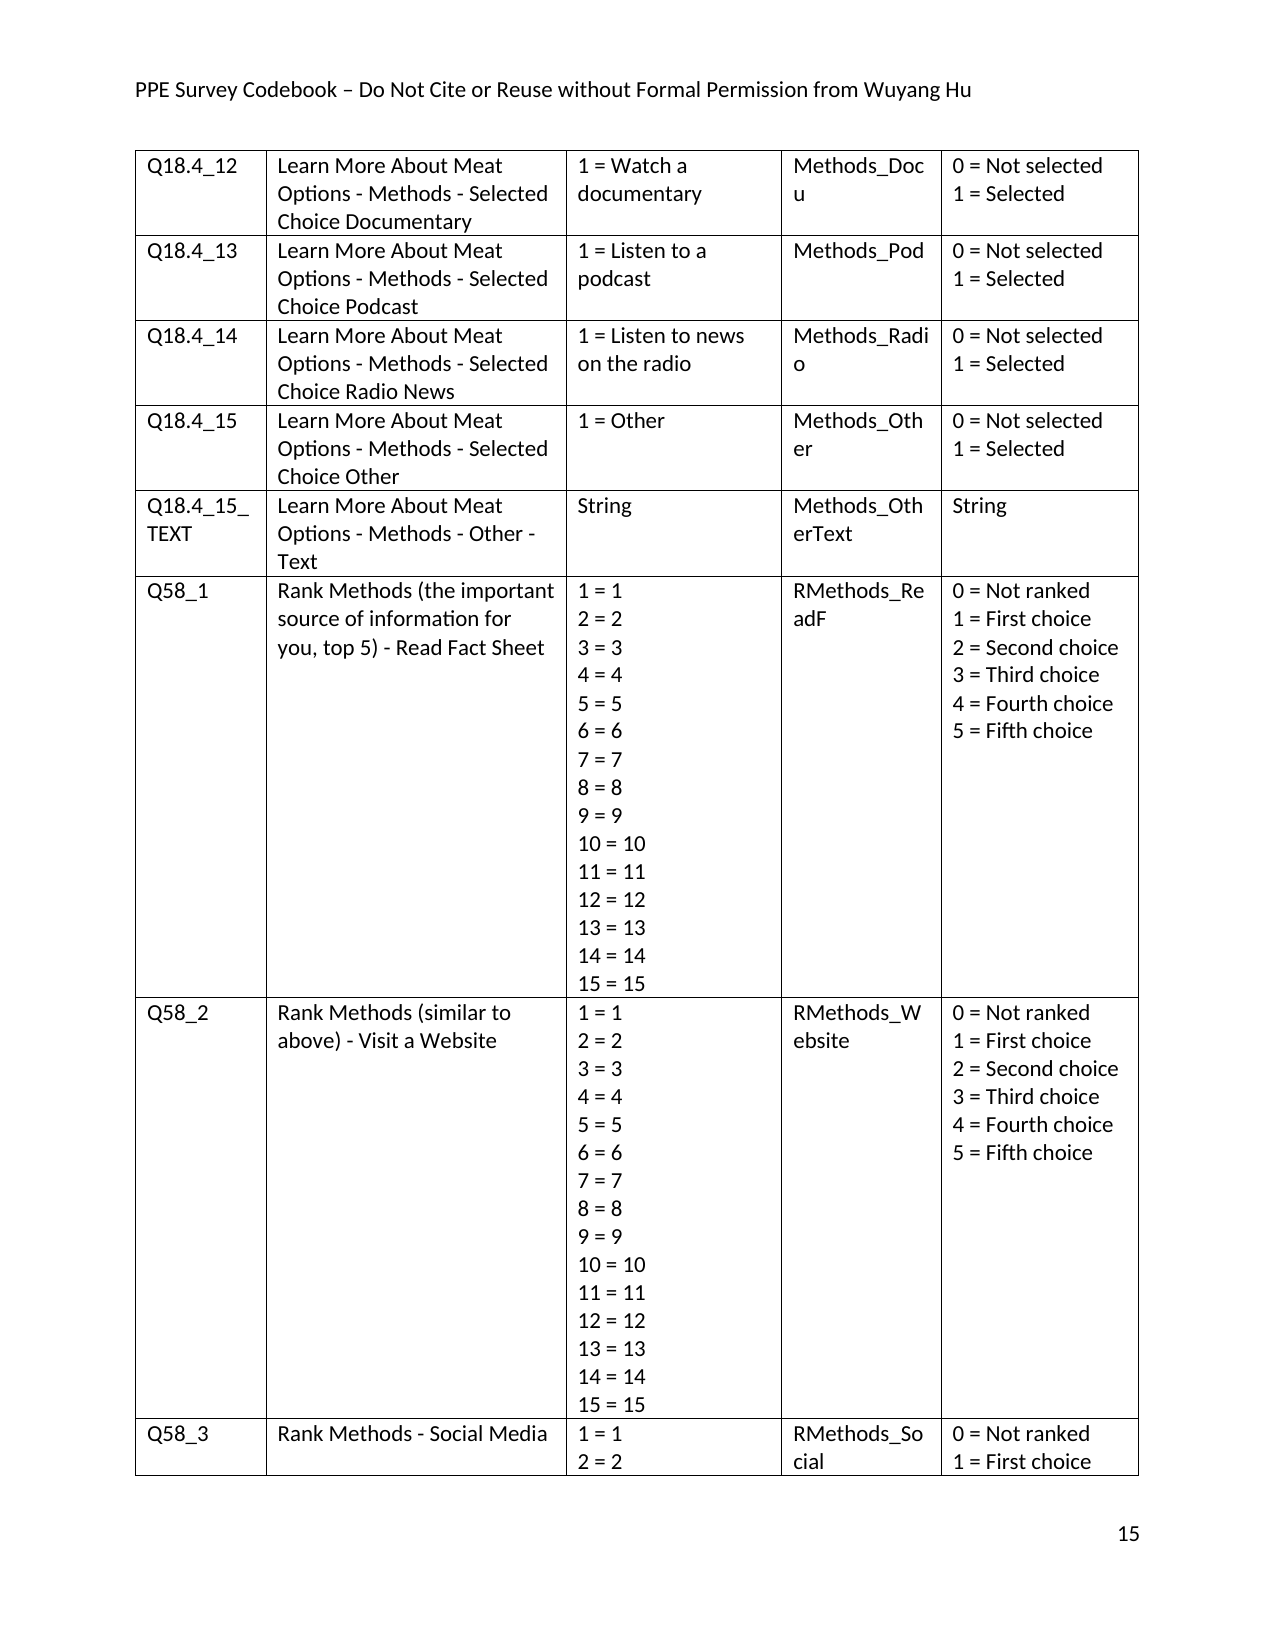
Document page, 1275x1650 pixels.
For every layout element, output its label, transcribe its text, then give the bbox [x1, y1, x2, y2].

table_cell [567, 1419, 781, 1475]
table_cell Learn More About Meat Options - Methods - Selected Choice Podcast [267, 236, 566, 320]
table_cell 1 = 1 2 = 2 3 = 3 4 = 4 5 = 5 6 = 6 7 = 7 8 = 8 9 = 9 10 = 10 11 = 11 12 = 12 13 = 13 14 = 14 15 = 15 [567, 998, 781, 1418]
table_cell Q18.4_15 [136, 406, 266, 490]
table_cell 1 = Other [567, 406, 781, 490]
table_cell 0 = Not selected 1 = Selected [942, 321, 1138, 405]
table_cell 0 = Not ranked 1 = First choice 2 = Second choice 3 = Third choice 4 = Fourth choice 5 = Fifth choice [942, 998, 1138, 1418]
table_cell Q58_1 [136, 577, 266, 997]
table_cell Learn More About Meat Options - Methods - Selected Choice Documentary [267, 151, 566, 235]
table_cell Q18.4_15_TEXT [136, 491, 266, 576]
table_cell 0 = Not selected 1 = Selected [942, 236, 1138, 320]
table_cell Methods_Radio [782, 321, 941, 405]
table_cell Rank Methods (the important source of information for you, top 5) - Read Fact Sheet [267, 577, 566, 997]
table_cell String [942, 491, 1138, 576]
table_cell Learn More About Meat Options - Methods - Other - Text [267, 491, 566, 576]
table_cell 0 = Not selected 1 = Selected [942, 406, 1138, 490]
table_cell Learn More About Meat Options - Methods - Selected Choice Radio News [267, 321, 566, 405]
table_cell Methods_Other [782, 406, 941, 490]
table_cell Q18.4_14 [136, 321, 266, 405]
table_cell Methods_Docu [782, 151, 941, 235]
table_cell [942, 151, 1138, 235]
table_cell 1 = Listen to a podcast [567, 236, 781, 320]
table_cell RMethods_Social [782, 1419, 941, 1475]
table_cell 0 = Not ranked 1 = First choice 2 = Second choice 3 = Third choice 4 = Fourth choice 5 = Fifth choice [942, 577, 1138, 997]
table_cell 1 = 1 2 = 2 3 = 3 4 = 4 5 = 5 6 = 6 7 = 7 8 = 8 9 = 9 10 = 10 11 = 11 12 = 12 13 = 13 14 = 14 15 = 15 [567, 577, 781, 997]
table_cell Methods_OtherText [782, 491, 941, 576]
table_cell RMethods_ReadF [782, 577, 941, 997]
table_cell Rank Methods (similar to above) - Visit a Website [267, 998, 566, 1418]
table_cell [267, 1419, 566, 1475]
table_cell 1 = Listen to news on the radio [567, 321, 781, 405]
table_cell Q58_3 [136, 1419, 266, 1475]
table_cell Q18.4_13 [136, 236, 266, 320]
table_cell Q18.4_12 [136, 151, 266, 235]
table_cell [942, 1419, 1138, 1475]
table_cell RMethods_Website [782, 998, 941, 1418]
table_cell 1 = Watch a documentary [567, 151, 781, 235]
table_cell Q58_2 [136, 998, 266, 1418]
table_cell String [567, 491, 781, 576]
table_cell Learn More About Meat Options - Methods - Selected Choice Other [267, 406, 566, 490]
table_cell Methods_Pod [782, 236, 941, 320]
